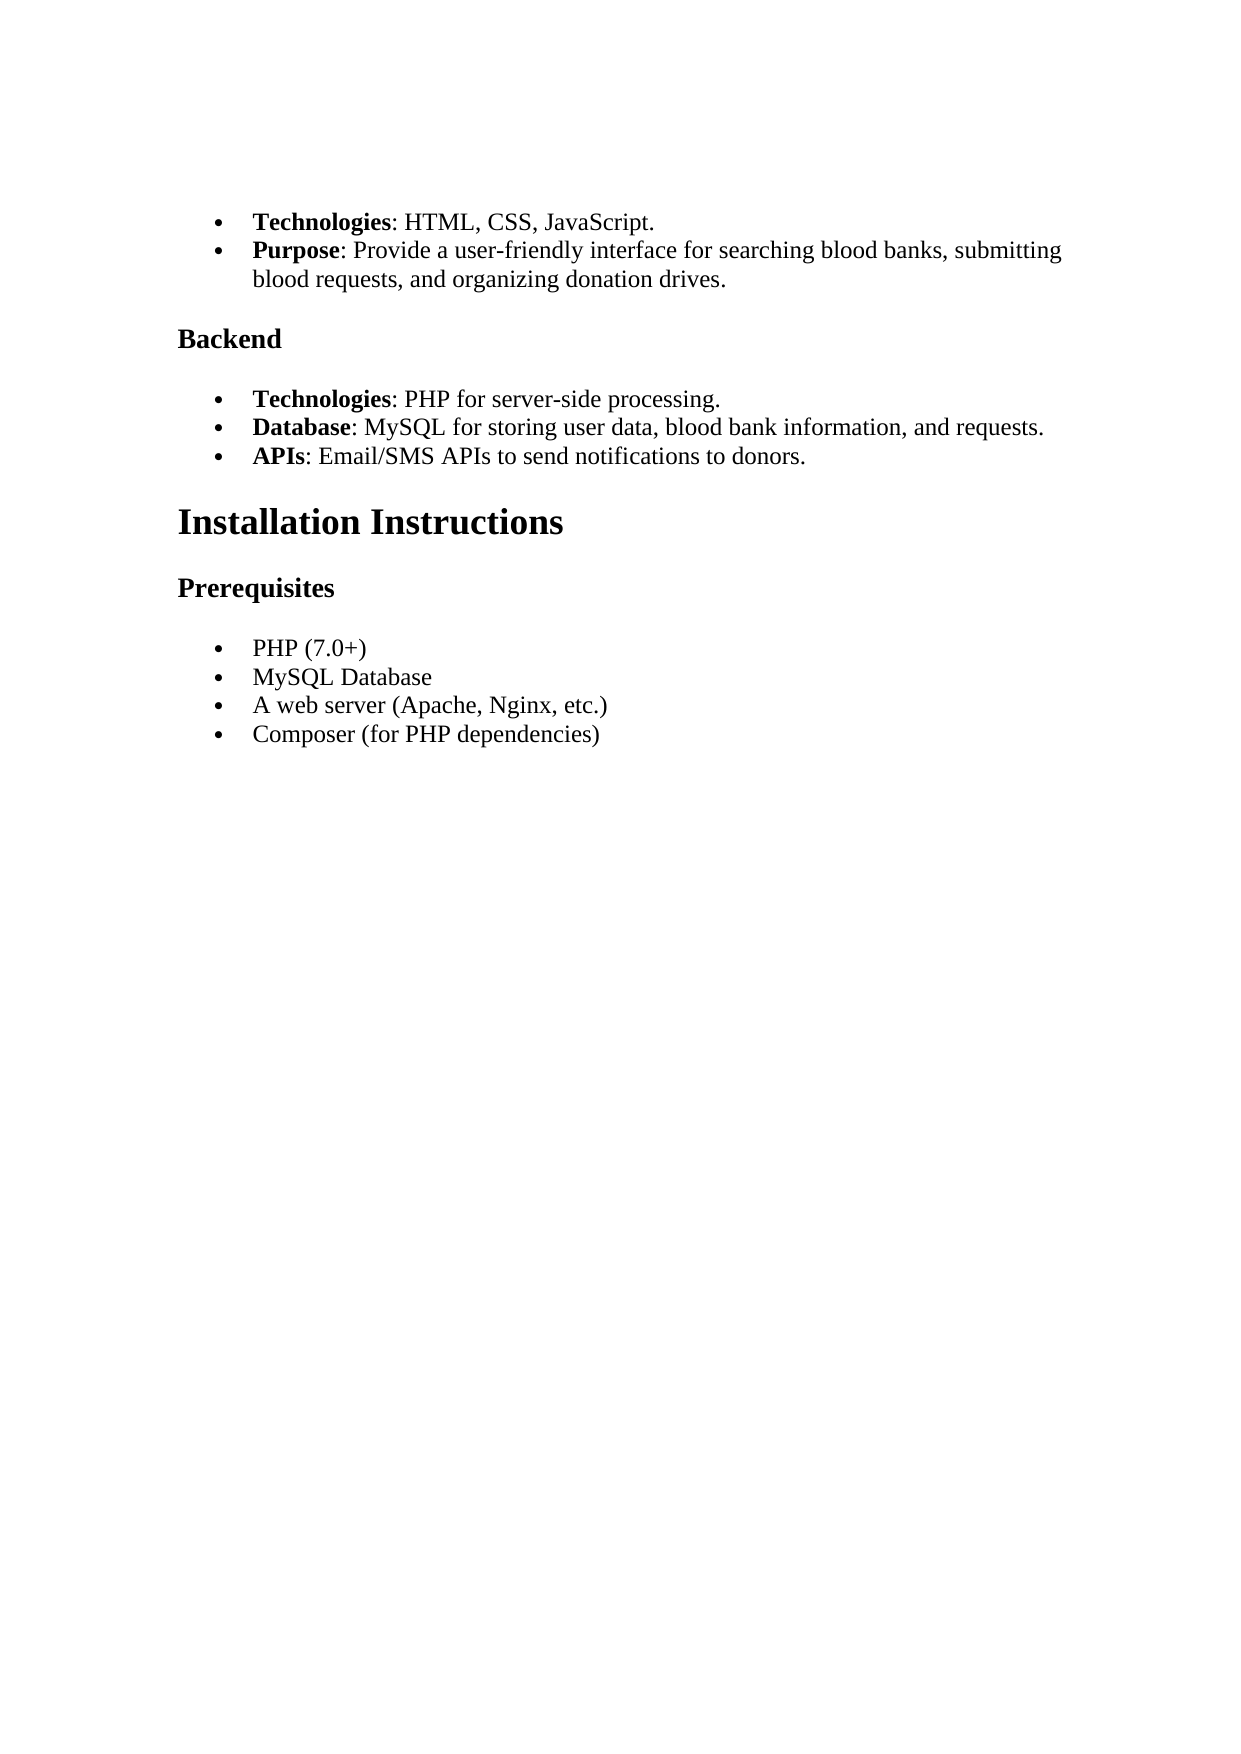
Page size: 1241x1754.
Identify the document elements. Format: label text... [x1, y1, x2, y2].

text Backend [177, 322, 1063, 354]
list Composer (for PHP dependencies) [215, 719, 1063, 748]
text Installation Instructions [177, 499, 1063, 542]
list Technologies: PHP for server-side processing. [215, 384, 1063, 412]
list Technologies: HTML, CSS, JavaScript. [215, 207, 1063, 236]
list Database: MySQL for storing user data, blood bank information, and requests. [215, 412, 1063, 441]
list MySQL Database [215, 662, 1063, 691]
list APIs: Email/SMS APIs to send notifications to donors. [215, 441, 1063, 470]
list PHP (7.0+) [215, 633, 1063, 662]
text Prerequisites [177, 571, 1063, 604]
list A web server (Apache, Nginx, etc.) [215, 691, 1063, 719]
list Purpose: Provide a user-friendly interface for searching blood banks, submitting blood requests, and organizing donation drives. [215, 236, 1063, 293]
